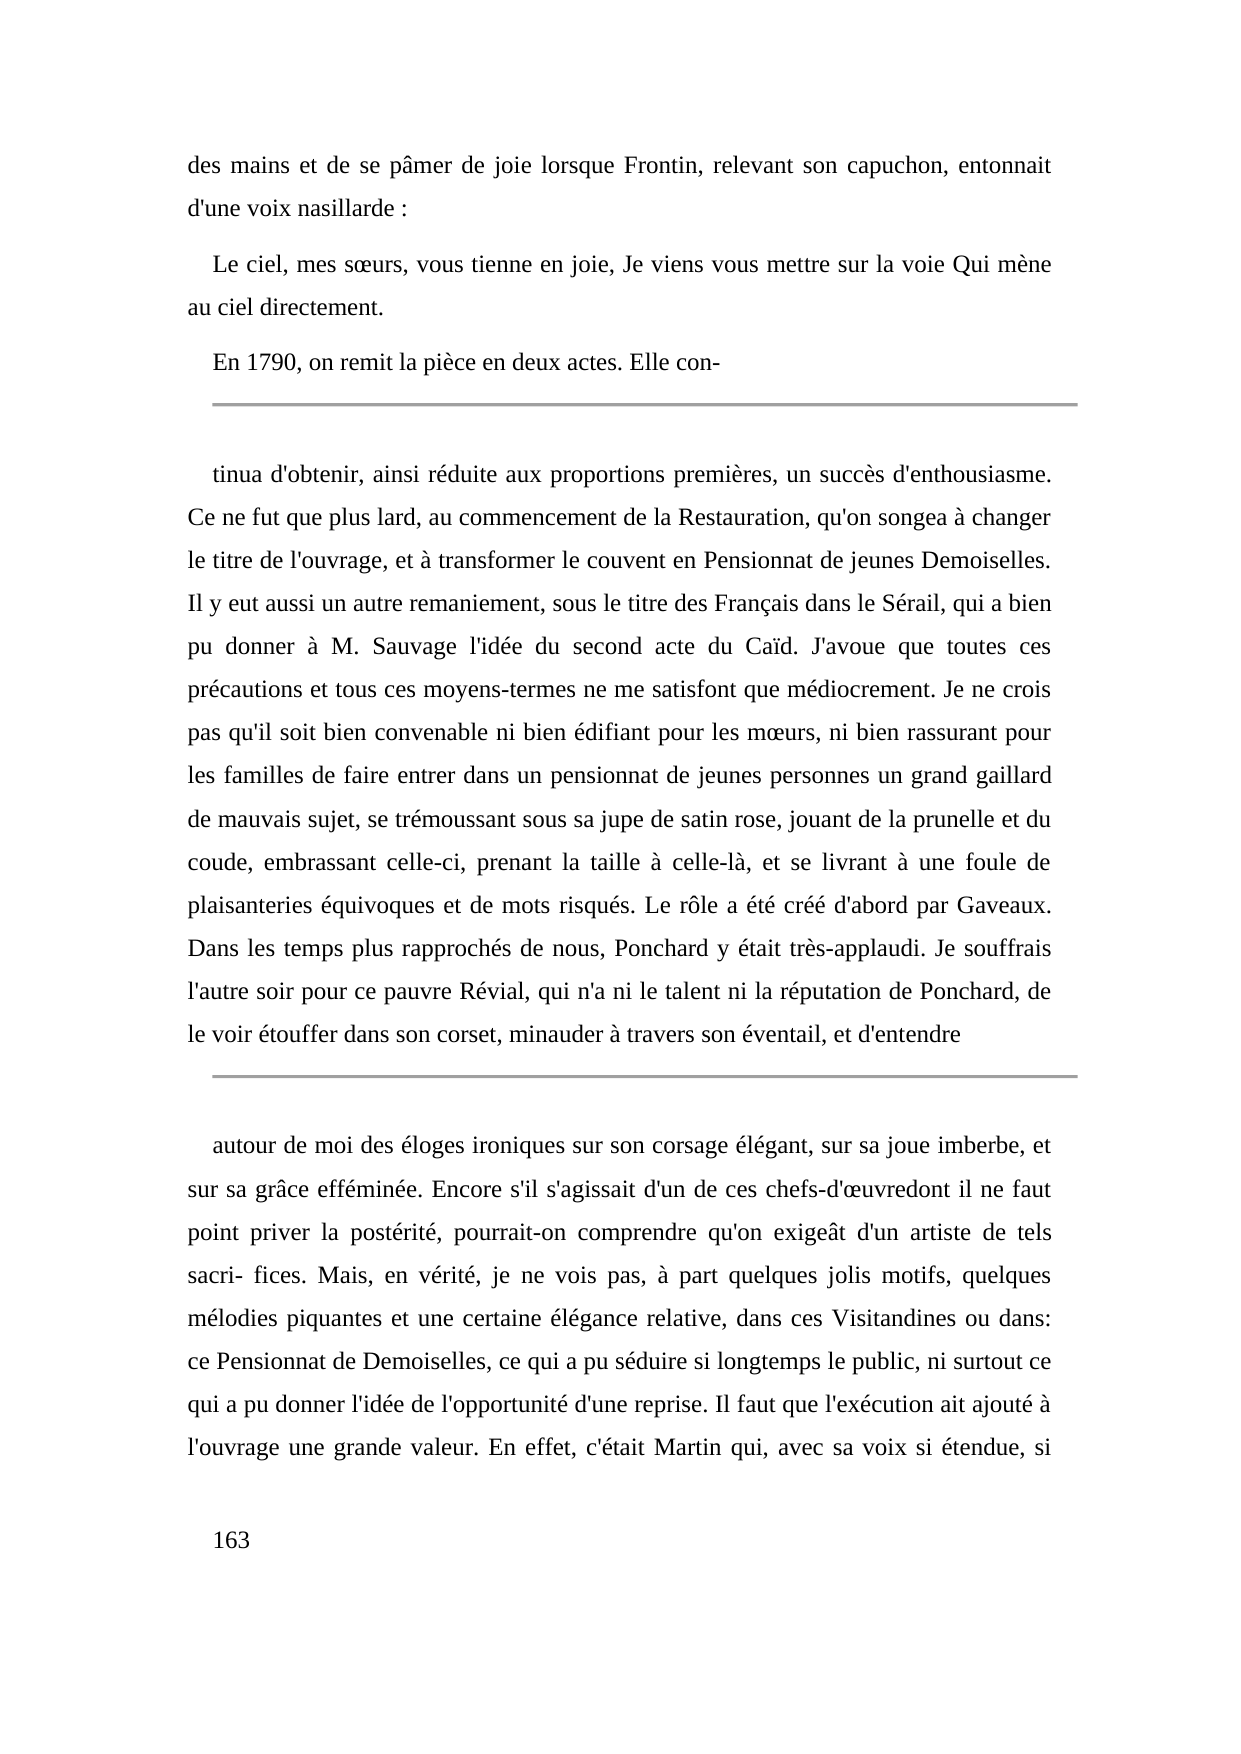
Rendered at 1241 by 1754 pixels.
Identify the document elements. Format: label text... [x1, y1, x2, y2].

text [187, 1131, 1053, 1461]
text tinua d'obtenir, ainsi réduite aux proportions premières, un succès d'enthousiasme. Ce ne fut que plus lard, au commencement de la Restauration, qu'on songea à changer le titre de l'ouvrage, et à transformer le couvent en Pensionnat de jeunes Demoiselles. Il y eut aussi un autre remaniement, sous le titre des Français dans le Sérail, qui a bien pu donner à M. Sauvage l'idée du second acte du Caïd. J'avoue que toutes ces précautions et tous ces moyens-termes ne me satisfont que médiocrement. Je ne crois pas qu'il soit bien convenable ni bien édifiant pour les mœurs, ni bien rassurant pour les familles de faire entrer dans un pensionnat de jeunes personnes un grand gaillard de mauvais sujet, se trémoussant sous sa jupe de satin rose, jouant de la prunelle et du coude, embrassant celle-ci, prenant la taille à celle-là, et se livrant à une foule de plaisanteries équivoques et de mots risqués. Le rôle a été créé d'abord par Gaveaux. Dans les temps plus rapprochés de nous, Ponchard y était très-applaudi. Je souffrais l'autre soir pour ce pauvre Révial, qui n'a ni le talent ni la réputation de Ponchard, de le voir étouffer dans son corset, minauder à travers son éventail, et d'entendre [187, 459, 1053, 1048]
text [187, 150, 1053, 222]
text En 1790, on remit la pièce en deux actes. Elle con- [187, 347, 1053, 376]
text Le ciel, mes sœurs, vous tienne en joie, Je viens vous mettre sur la voie Qui mène au ciel directement. [187, 249, 1053, 321]
